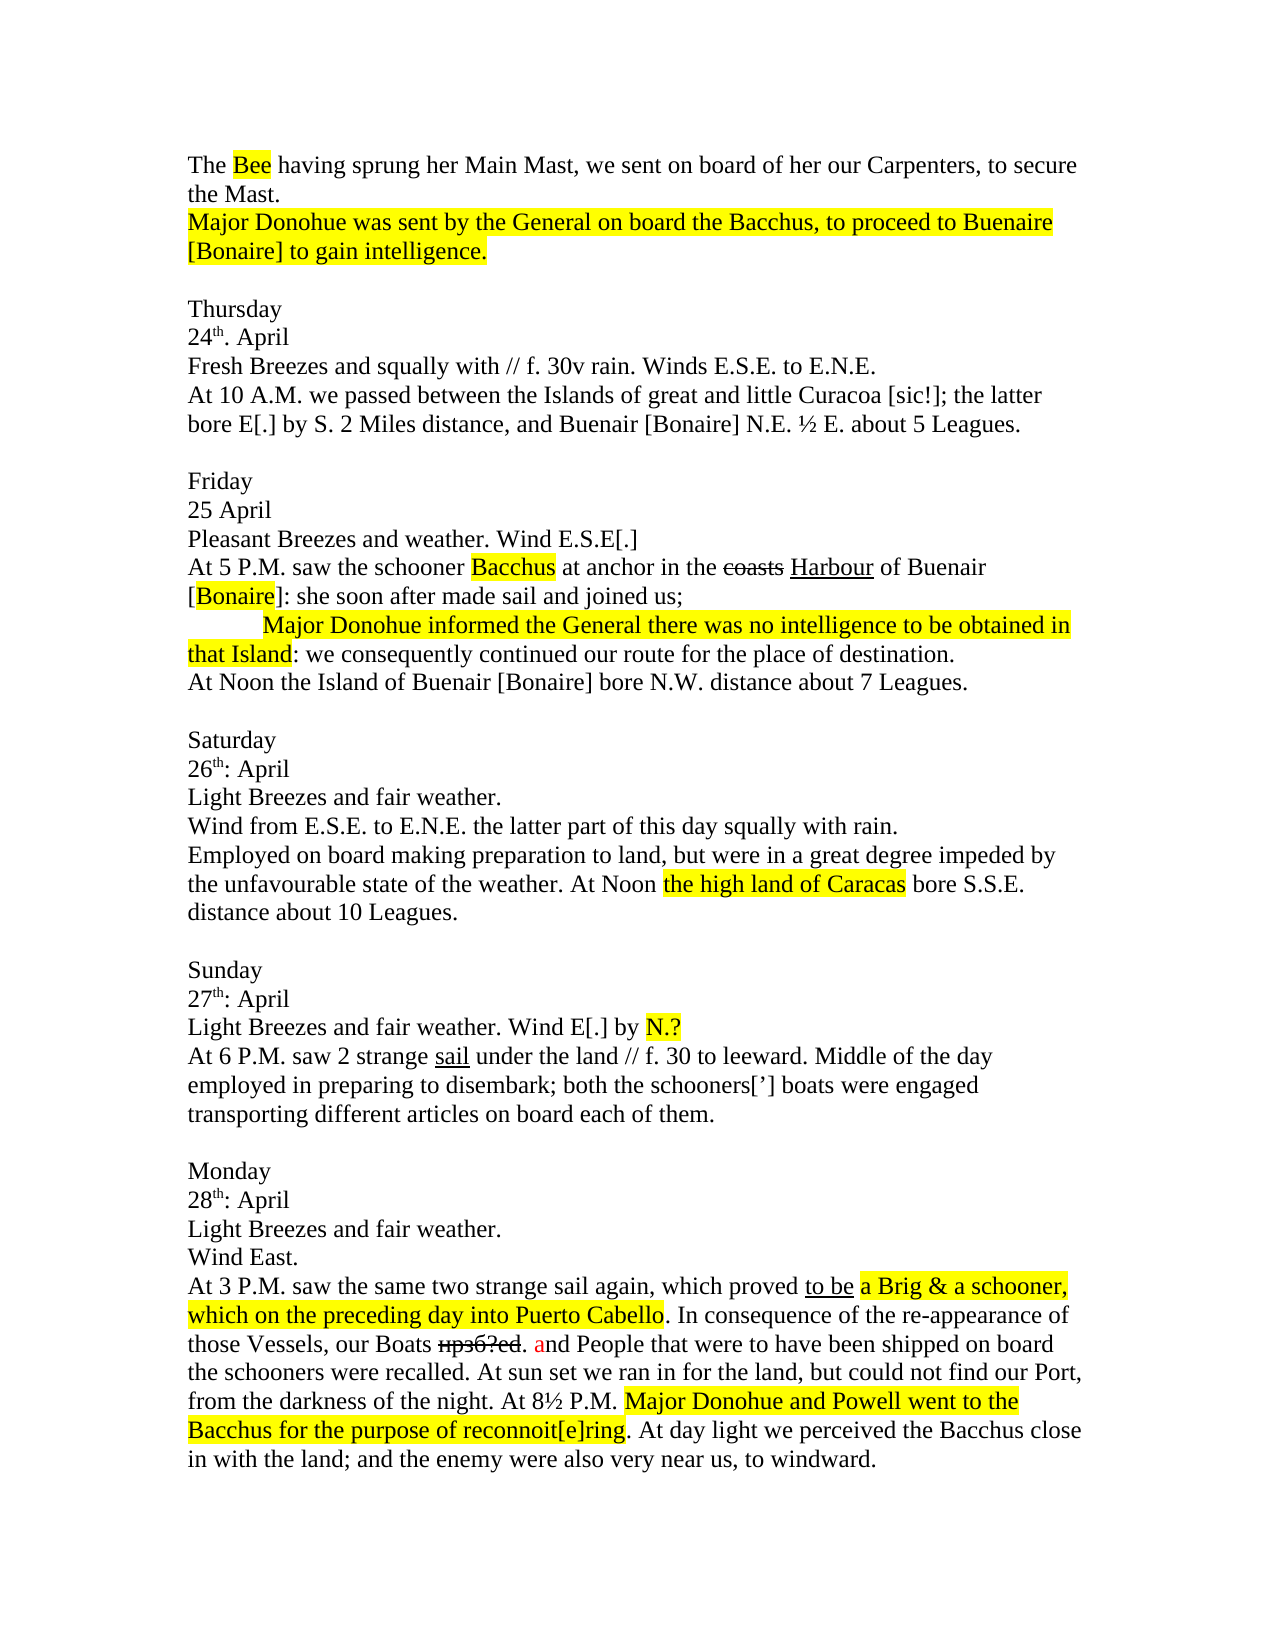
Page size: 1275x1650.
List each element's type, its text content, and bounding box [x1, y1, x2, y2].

text 24th. April [187, 322, 1087, 351]
text Wind East. [187, 1242, 1087, 1271]
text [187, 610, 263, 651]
text At 6 P.M. saw 2 strange sail under the land // f. 30 to leeward. Middle of the day employed in preparing to disembark; both the schooners[’] boats were engaged transporting different articles on board each of them. [187, 1041, 1087, 1127]
text Thursday [187, 294, 1087, 322]
text Sunday [187, 955, 1087, 984]
text Major Donohue informed the General there was no intelligence to be obtained in that Island: we consequently continued our route for the place of destination. [292, 610, 1087, 667]
text Wind from E.S.E. to E.N.E. the latter part of this day squally with rain. [187, 811, 1087, 840]
text 25 April [187, 495, 1087, 524]
text Friday [187, 466, 1087, 495]
text 27th: April [187, 984, 1087, 1012]
text Major Donohue was sent by the General on board the Bacchus, to proceed to Buenaire [Bonaire] to gain intelligence. [187, 207, 1087, 265]
text At 5 P.M. saw the schooner Bacchus at anchor in the coasts Harbour of Buenair [Bonaire]: she soon after made sail and joined us; [187, 552, 1087, 610]
text The Bee having sprung her Main Mast, we sent on board of her our Carpenters, to secure the Mast. [187, 150, 1087, 207]
text Light Breezes and fair weather. [187, 1214, 1087, 1242]
text 26th: April [187, 754, 1087, 782]
text At Noon the Island of Buenair [Bonaire] bore N.W. distance about 7 Leagues. [187, 667, 1087, 696]
text Employed on board making preparation to land, but were in a great degree impeded by the unfavourable state of the weather. At Noon the high land of Caracas bore S.S.E. distance about 10 Leagues. [187, 840, 1087, 926]
text Light Breezes and fair weather. Wind E[.] by N.? [187, 1012, 1087, 1041]
text At 3 P.M. saw the same two strange sail again, which proved to be a Brig & a schooner, which on the preceding day into Puerto Cabello. In consequence of the re-appearance of those Vessels, our Boats нрзб?ed. and People that were to have been shipped on board the schooners were recalled. At sun set we ran in for the land, but could not find our Port, from the darkness of the night. At 8½ P.M. Major Donohue and Powell went to the Bacchus for the purpose of reconnoit[e]ring. At day light we perceived the Bacchus close in with the land; and the enemy were also very near us, to windward. [187, 1271, 1087, 1472]
text At 10 A.M. we passed between the Islands of great and little Curacoa [sic!]; the latter bore E[.] by S. 2 Miles distance, and Buenair [Bonaire] N.E. ½ E. about 5 Leagues. [187, 380, 1087, 437]
text Fresh Breezes and squally with // f. 30v rain. Winds E.S.E. to E.N.E. [187, 351, 1087, 380]
text Monday [187, 1156, 1087, 1185]
text Light Breezes and fair weather. [187, 782, 1087, 811]
text Saturday [187, 725, 1087, 754]
text Pleasant Breezes and weather. Wind E.S.E[.] [187, 524, 1087, 552]
text 28th: April [187, 1185, 1087, 1214]
